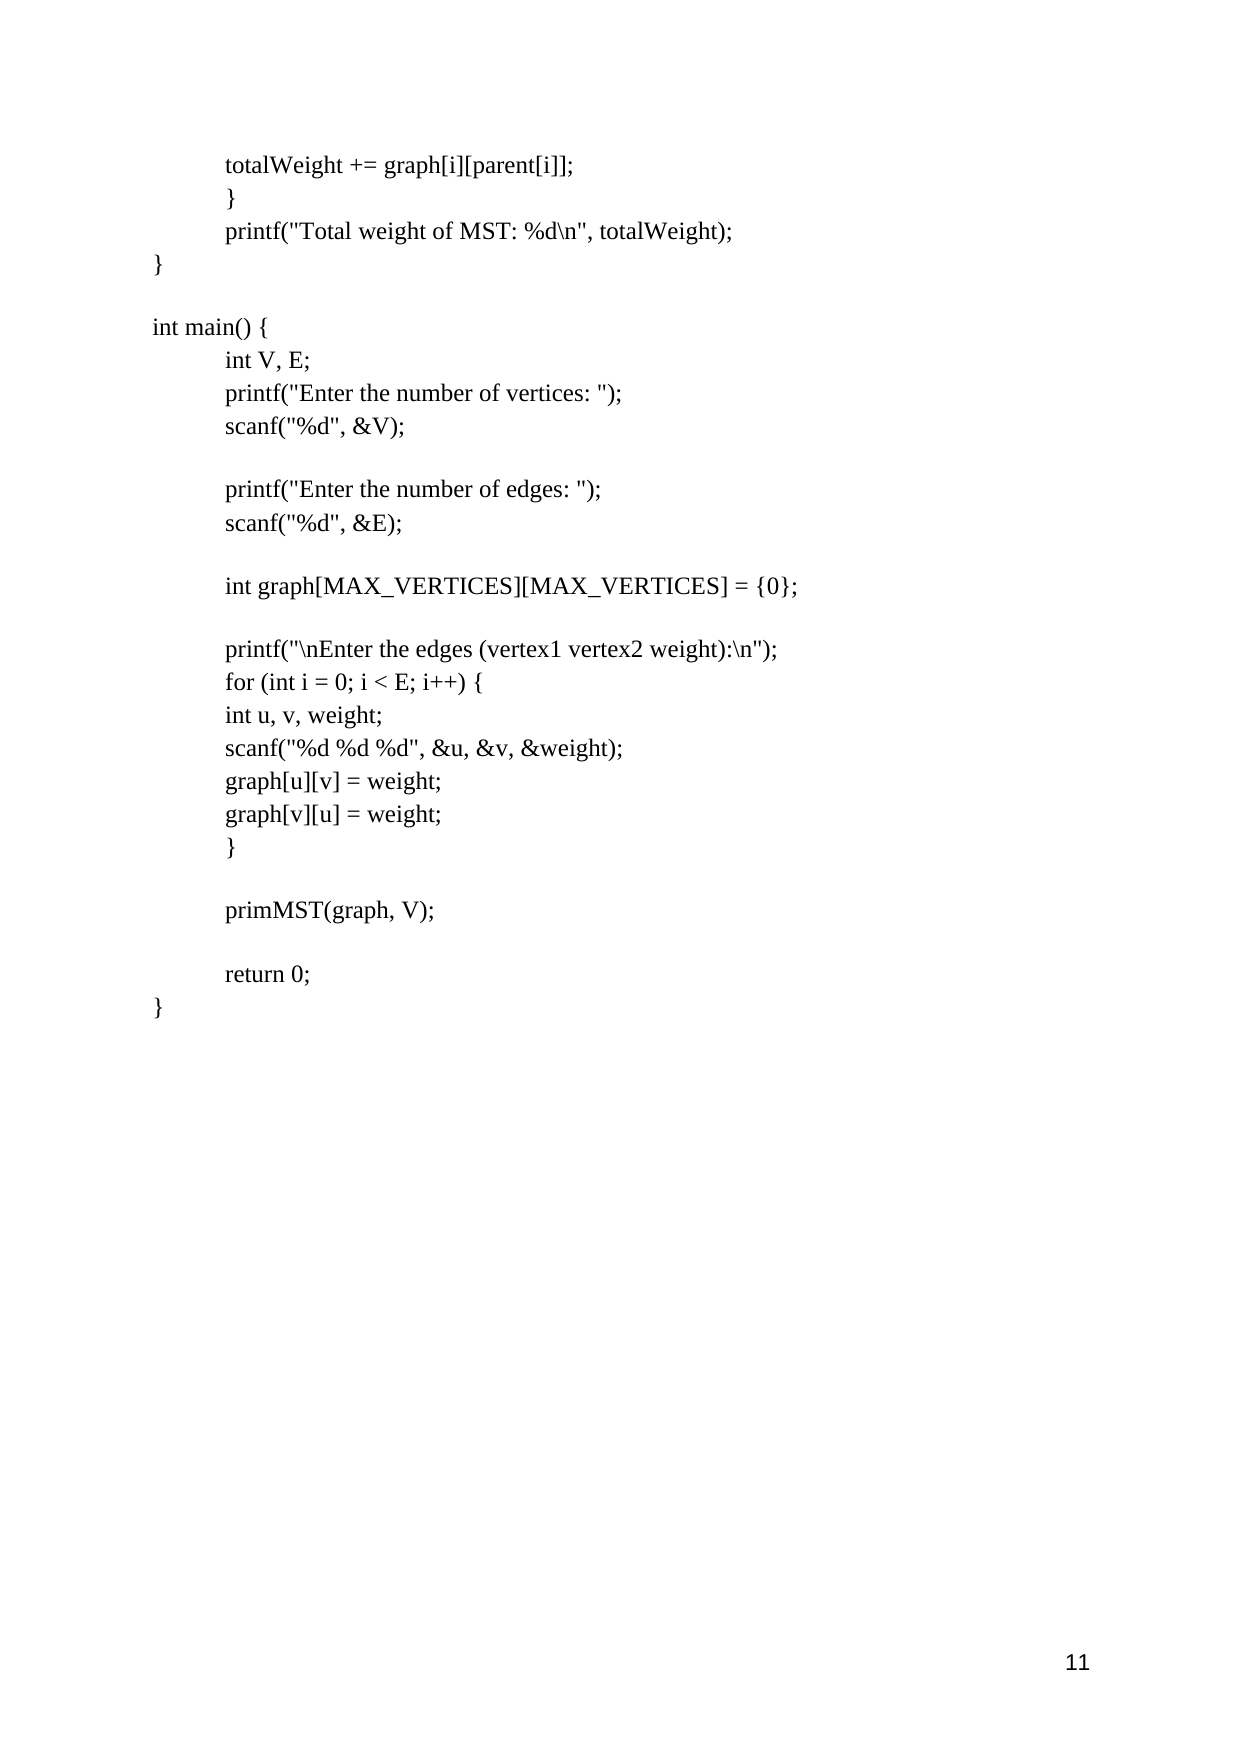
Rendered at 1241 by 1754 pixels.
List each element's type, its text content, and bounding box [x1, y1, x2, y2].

text } [152, 183, 1090, 212]
text for (int i = 0; i < E; i++) { [152, 667, 1090, 696]
text totalWeight += graph[i][parent[i]]; [152, 150, 1090, 179]
text printf("\nEnter the edges (vertex1 vertex2 weight):\n"); [152, 634, 1090, 663]
text graph[v][u] = weight; [152, 799, 1090, 828]
text } [152, 992, 1090, 1020]
text printf("Enter the number of edges: "); [152, 474, 1090, 503]
text scanf("%d %d %d", &u, &v, &weight); [152, 733, 1090, 762]
text } [152, 249, 1090, 278]
text scanf("%d", &E); [152, 508, 1090, 536]
text int main() { [152, 312, 1090, 341]
text int V, E; [152, 345, 1090, 374]
text printf("Total weight of MST: %d\n", totalWeight); [152, 216, 1090, 245]
text printf("Enter the number of vertices: "); [152, 378, 1090, 407]
text int graph[MAX_VERTICES][MAX_VERTICES] = {0}; [152, 571, 1090, 599]
text scanf("%d", &V); [152, 411, 1090, 440]
text primMST(graph, V); [152, 895, 1090, 924]
text } [152, 832, 1090, 861]
text int u, v, weight; [152, 700, 1090, 729]
text return 0; [152, 959, 1090, 987]
text graph[u][v] = weight; [152, 766, 1090, 795]
